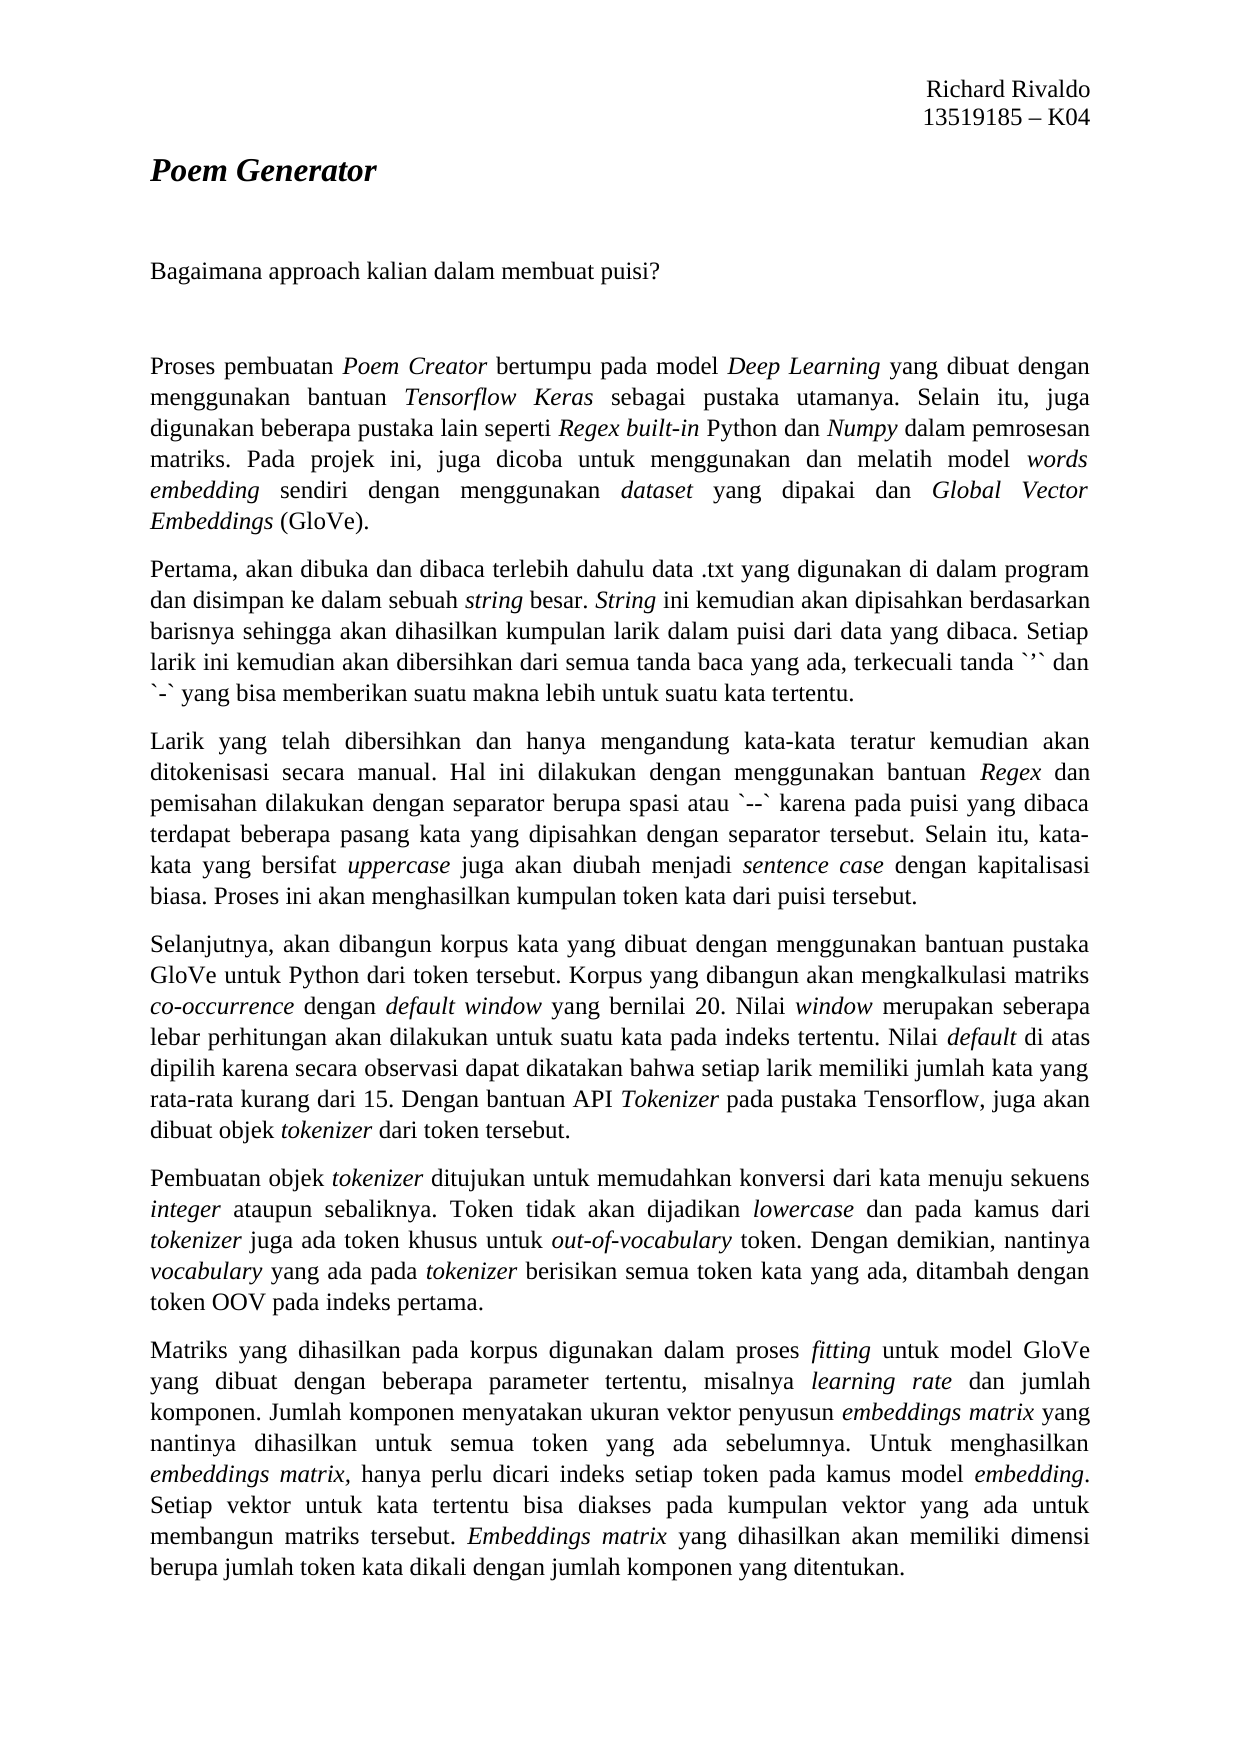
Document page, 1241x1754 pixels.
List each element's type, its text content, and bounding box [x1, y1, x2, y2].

text Proses pembuatan Poem Creator bertumpu pada model Deep Learning yang dibuat dengan menggunakan bantuan Tensorflow Keras sebagai pustaka utamanya. Selain itu, juga digunakan beberapa pustaka lain seperti Regex built-in Python dan Numpy dalam pemrosesan matriks. Pada projek ini, juga dicoba untuk menggunakan dan melatih model words embedding sendiri dengan menggunakan dataset yang dipakai dan Global Vector Embeddings (GloVe). [150, 351, 1090, 535]
text Larik yang telah dibersihkan dan hanya mengandung kata-kata teratur kemudian akan ditokenisasi secara manual. Hal ini dilakukan dengan menggunakan bantuan Regex dan pemisahan dilakukan dengan separator berupa spasi atau `--` karena pada puisi yang dibaca terdapat beberapa pasang kata yang dipisahkan dengan separator tersebut. Selain itu, kata-kata yang bersifat uppercase juga akan diubah menjadi sentence case dengan kapitalisasi biasa. Proses ini akan menghasilkan kumpulan token kata dari puisi tersebut. [150, 726, 1090, 910]
text Selanjutnya, akan dibangun korpus kata yang dibuat dengan menggunakan bantuan pustaka GloVe untuk Python dari token tersebut. Korpus yang dibangun akan mengkalkulasi matriks co-occurrence dengan default window yang bernilai 20. Nilai window merupakan seberapa lebar perhitungan akan dilakukan untuk suatu kata pada indeks tertentu. Nilai default di atas dipilih karena secara observasi dapat dikatakan bahwa setiap larik memiliki jumlah kata yang rata-rata kurang dari 15. Dengan bantuan API Tokenizer pada pustaka Tensorflow, juga akan dibuat objek tokenizer dari token tersebut. [150, 929, 1090, 1144]
text Pertama, akan dibuka dan dibaca terlebih dahulu data .txt yang digunakan di dalam program dan disimpan ke dalam sebuah string besar. String ini kemudian akan dipisahkan berdasarkan barisnya sehingga akan dihasilkan kumpulan larik dalam puisi dari data yang dibaca. Setiap larik ini kemudian akan dibersihkan dari semua tanda baca yang ada, terkecuali tanda `’` dan `-` yang bisa memberikan suatu makna lebih untuk suatu kata tertentu. [150, 554, 1090, 707]
text Poem Generator [150, 150, 1090, 188]
text Bagaimana approach kalian dalam membuat puisi? [150, 256, 1090, 284]
text Pembuatan objek tokenizer ditujukan untuk memudahkan konversi dari kata menuju sekuens integer ataupun sebaliknya. Token tidak akan dijadikan lowercase dan pada kamus dari tokenizer juga ada token khusus untuk out-of-vocabulary token. Dengan demikian, nantinya vocabulary yang ada pada tokenizer berisikan semua token kata yang ada, ditambah dengan token OOV pada indeks pertama. [150, 1163, 1090, 1316]
text Matriks yang dihasilkan pada korpus digunakan dalam proses fitting untuk model GloVe yang dibuat dengan beberapa parameter tertentu, misalnya learning rate dan jumlah komponen. Jumlah komponen menyatakan ukuran vektor penyusun embeddings matrix yang nantinya dihasilkan untuk semua token yang ada sebelumnya. Untuk menghasilkan embeddings matrix, hanya perlu dicari indeks setiap token pada kamus model embedding. Setiap vektor untuk kata tertentu bisa diakses pada kumpulan vektor yang ada untuk membangun matriks tersebut. Embeddings matrix yang dihasilkan akan memiliki dimensi berupa jumlah token kata dikali dengan jumlah komponen yang ditentukan. [150, 1335, 1090, 1581]
